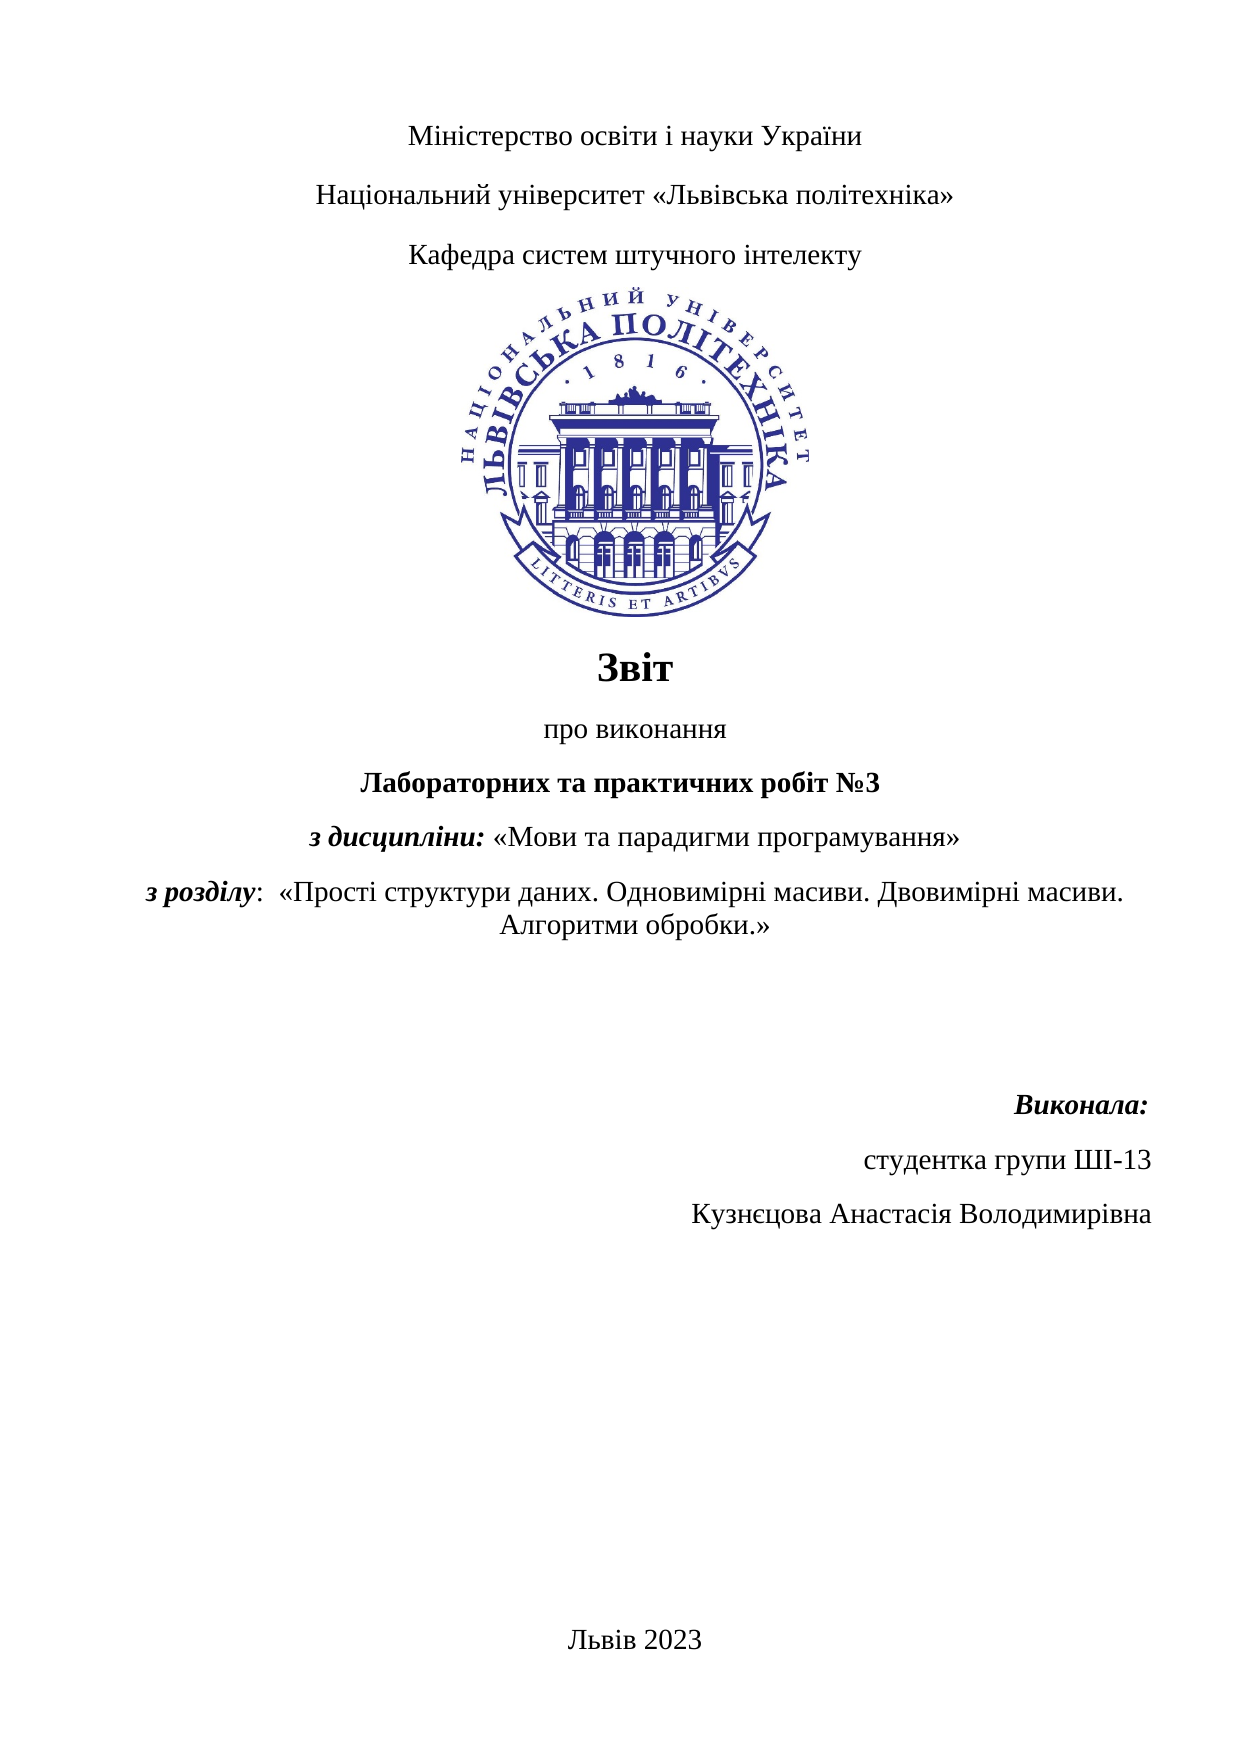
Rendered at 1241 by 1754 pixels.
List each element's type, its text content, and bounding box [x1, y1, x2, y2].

text про виконання [118, 711, 1152, 744]
picture [461, 287, 809, 617]
text Звіт [118, 642, 1152, 690]
text Лабораторних та практичних робіт №3 [118, 765, 1152, 799]
text з розділу: «Прості структури даних. Одновимірні масиви. Двовимірні масиви. Алгоритми обробки.» [118, 874, 1152, 941]
text Виконала: [118, 1087, 1152, 1121]
text Національний університет «Львівська політехніка» [118, 177, 1152, 211]
text Міністерство освіти і науки України [118, 118, 1152, 152]
text студентка групи ШІ-13 [118, 1142, 1152, 1175]
text Кузнєцова Анастасія Володимирівна [118, 1196, 1152, 1230]
text з дисципліни: «Мови та парадигми програмування» [118, 819, 1152, 853]
text Кафедра систем штучного інтелекту [118, 237, 1152, 270]
